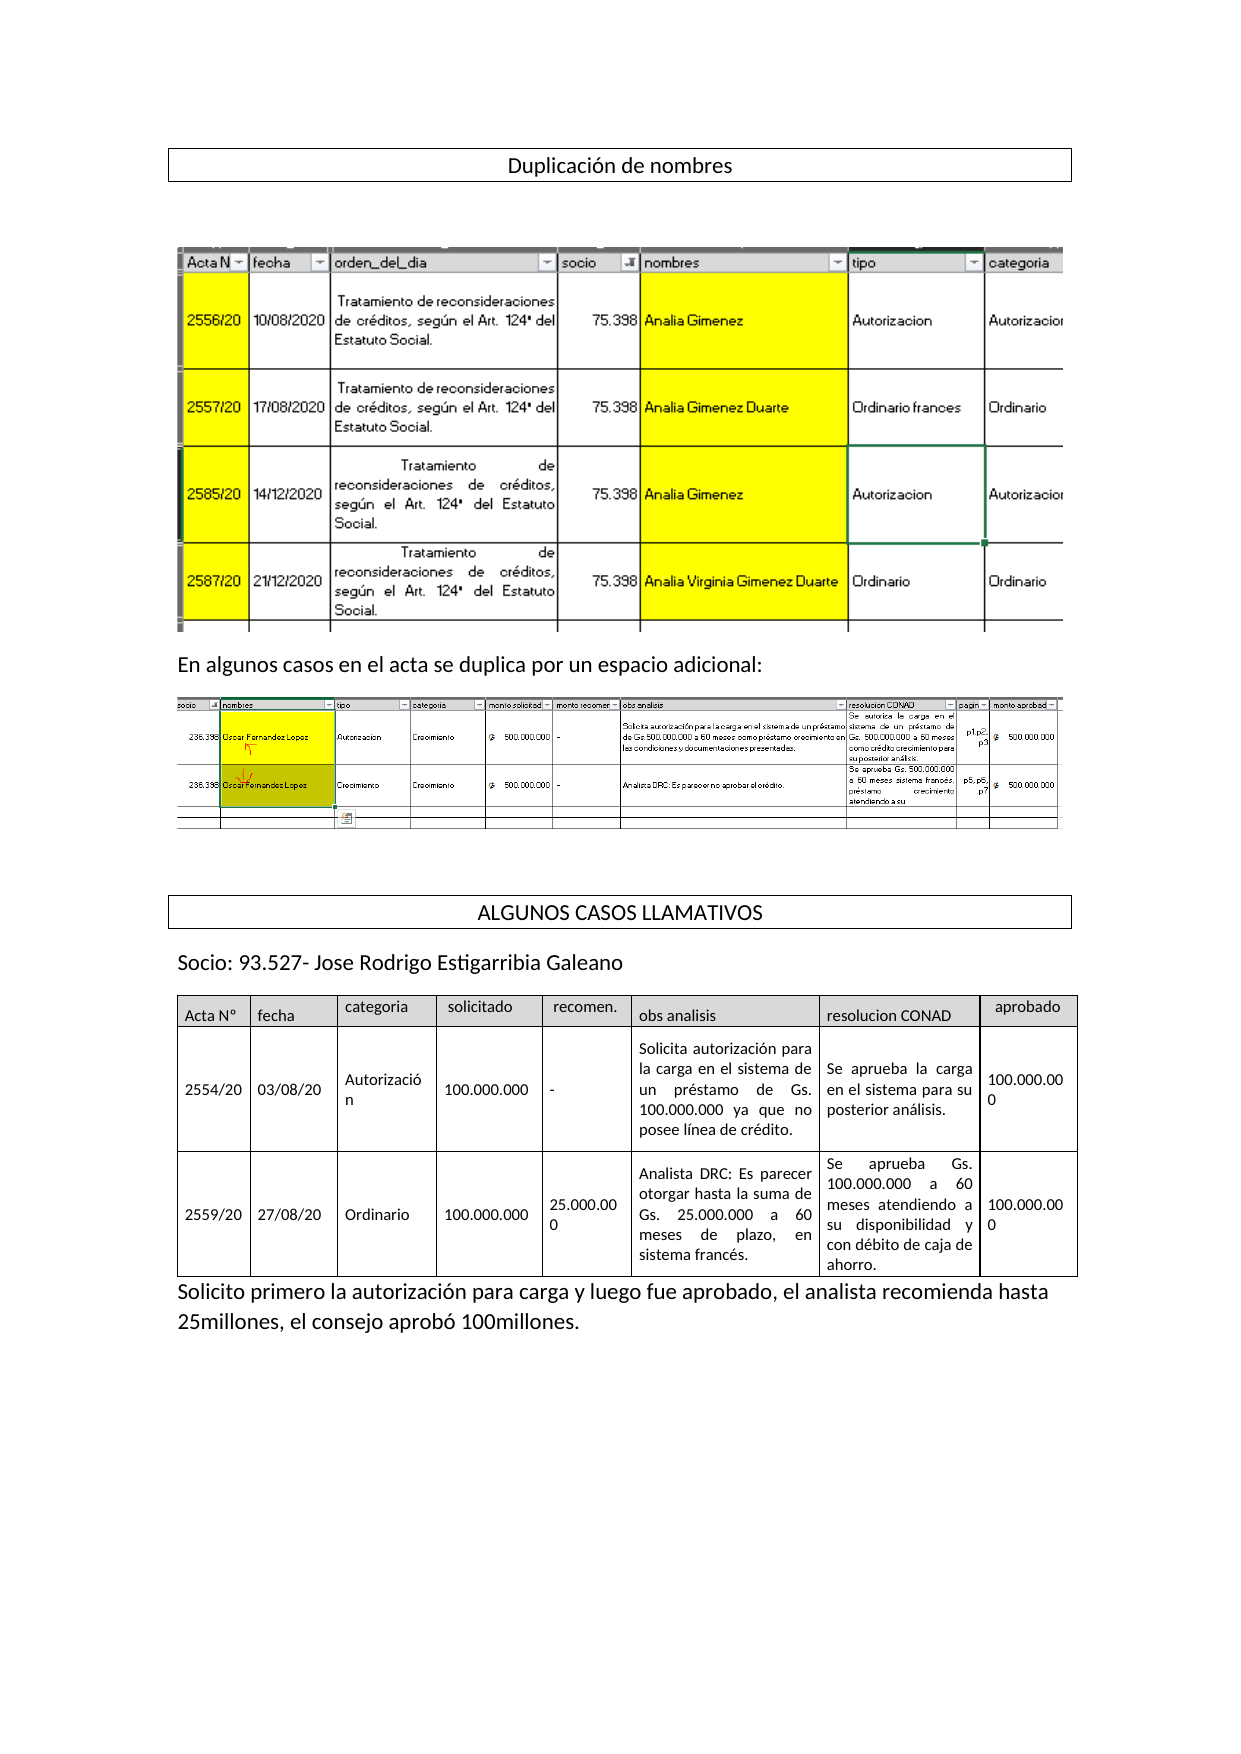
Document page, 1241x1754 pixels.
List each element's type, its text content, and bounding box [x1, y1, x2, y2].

text Solicito primero la autorización para carga y luego fue aprobado, el analista recomienda hasta 25millones, el consejo aprobó 100millones. [177, 1277, 1063, 1335]
table_header categoria [338, 996, 436, 1026]
table_header recomen. [543, 996, 631, 1026]
table_cell 25.000.000 [543, 1152, 631, 1276]
table_cell 2559/20 [178, 1152, 250, 1276]
table_header resolucion CONAD [820, 996, 979, 1026]
table_cell 100.000.000 [437, 1027, 542, 1151]
table_cell 2554/20 [178, 1027, 250, 1151]
table_cell Ordinario [338, 1152, 436, 1276]
table_cell 03/08/20 [251, 1027, 337, 1151]
picture [177, 697, 1063, 829]
table_cell Solicita autorización para la carga en el sistema de un préstamo de Gs. 100.000.000 ya que no posee línea de crédito. [632, 1027, 819, 1151]
table_cell Se aprueba Gs. 100.000.000 a 60 meses atendiendo a su disponibilidad y con débito de caja de ahorro. [820, 1152, 979, 1276]
table_cell Se aprueba la carga en el sistema para su posterior análisis. [820, 1027, 979, 1151]
table_cell - [543, 1027, 631, 1151]
text En algunos casos en el acta se duplica por un espacio adicional: [177, 650, 1063, 678]
table_header obs analisis [632, 996, 819, 1026]
table_cell 100.000.000 [437, 1152, 542, 1276]
table_cell Analista DRC: Es parecer otorgar hasta la suma de Gs. 25.000.000 a 60 meses de plazo, en sistema francés. [632, 1152, 819, 1276]
text Socio: 93.527- Jose Rodrigo Estigarribia Galeano [177, 948, 1063, 976]
text ALGUNOS CASOS LLAMATIVOS [169, 896, 1071, 928]
table_header aprobado [981, 996, 1077, 1026]
table_cell 27/08/20 [251, 1152, 337, 1276]
table_header solicitado [437, 996, 542, 1026]
picture [177, 247, 1063, 632]
table_header fecha [251, 996, 337, 1026]
table_cell Autorización [338, 1027, 436, 1151]
table_header Acta Nº [178, 996, 250, 1026]
text Duplicación de nombres [169, 149, 1071, 181]
table_cell 100.000.000 [981, 1152, 1077, 1276]
table_cell 100.000.000 [981, 1027, 1077, 1151]
